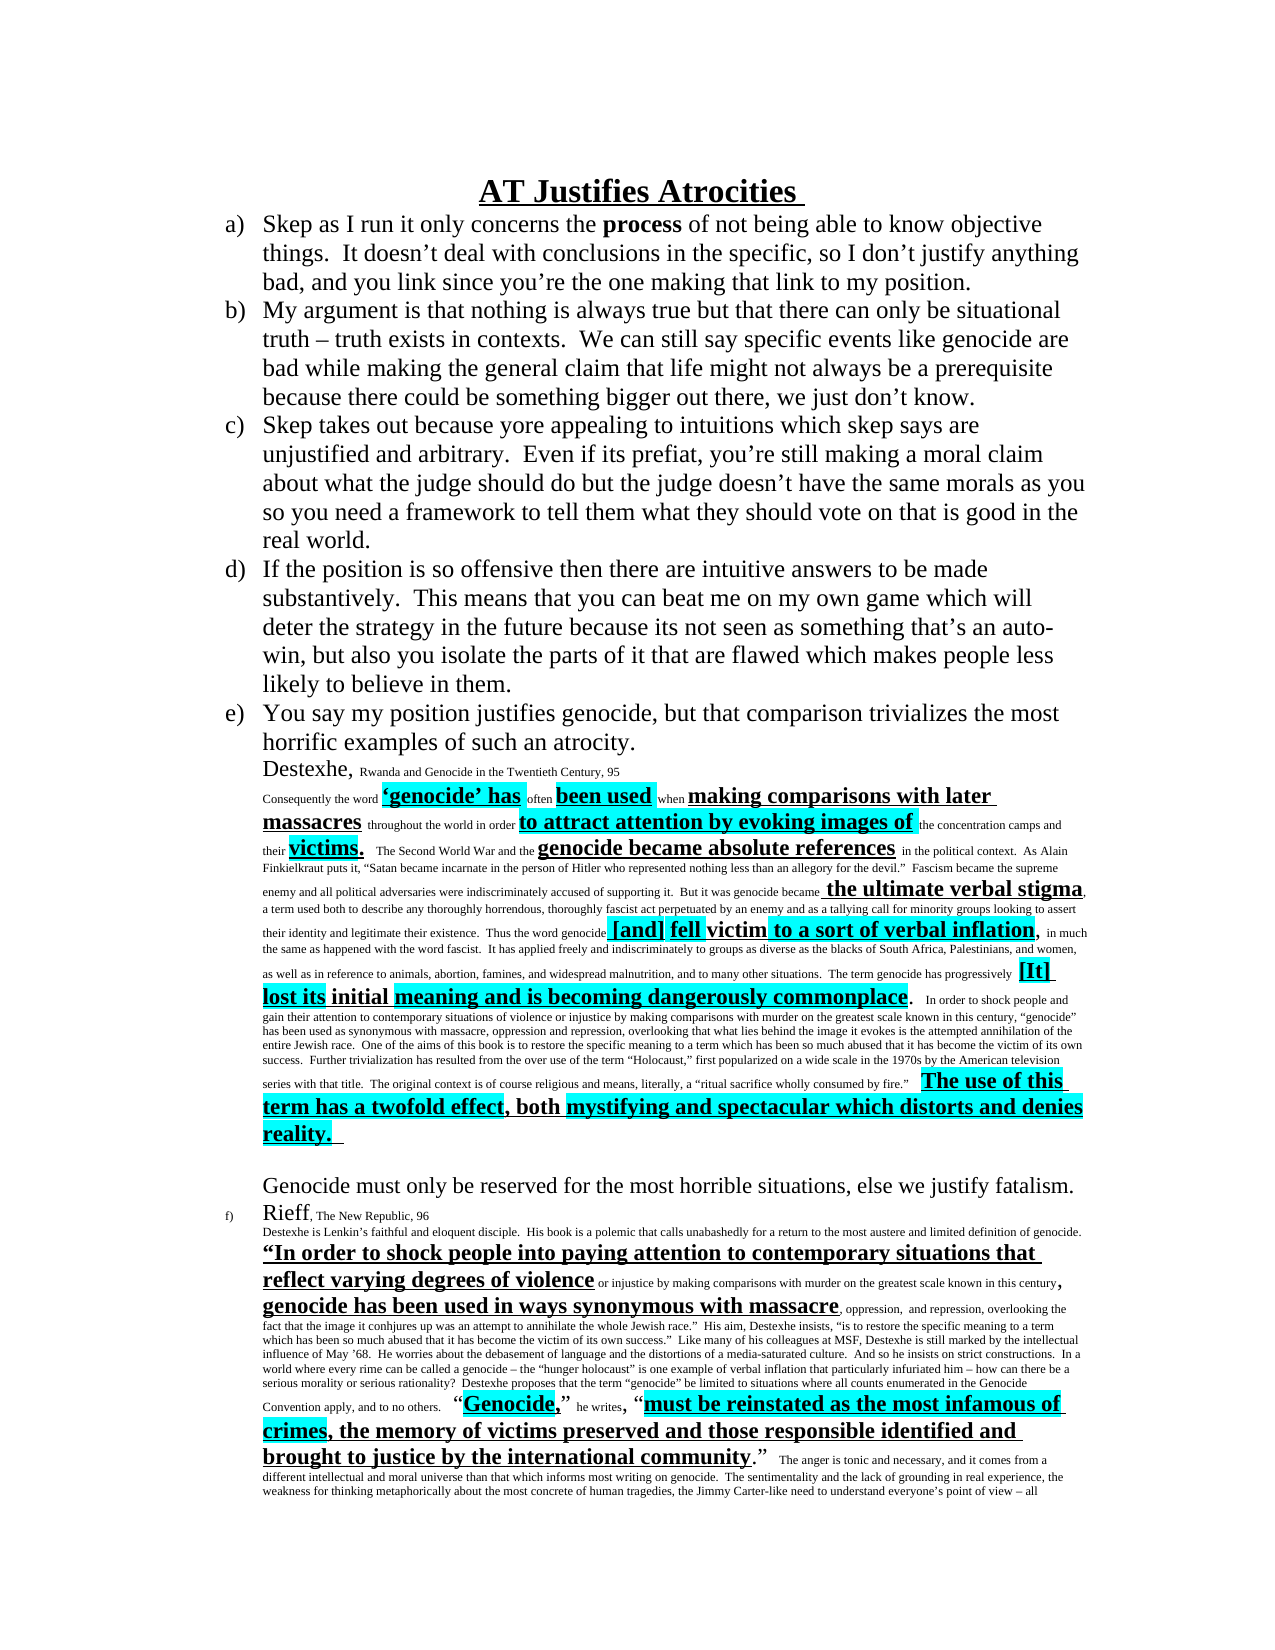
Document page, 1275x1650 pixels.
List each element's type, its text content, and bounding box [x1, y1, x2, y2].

list My argument is that nothing is always true but that there can only be situational truth – truth exists in contexts. We can still say specific events like genocide are bad while making the general claim that life might not always be a prerequisite because there could be something bigger out there, we just don’t know. [225, 295, 1087, 410]
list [262, 1225, 1087, 1498]
list If the position is so offensive then there are intuitive answers to be made substantively. This means that you can beat me on my own game which will deter the strategy in the future because its not seen as something that’s an auto-win, but also you isolate the parts of it that are flawed which makes people less likely to believe in them. [225, 554, 1087, 698]
subtitle AT Justifies Atrocities [187, 171, 1087, 209]
list You say my position justifies genocide, but that comparison trivializes the most horrific examples of such an atrocity. [225, 698, 1087, 755]
list Consequently the word ‘genocide’ has often been used when making comparisons with later massacres throughout the world in order to attract attention by evoking images of the concentration camps and their victims. The Second World War and the genocide became absolute references in the political context. As Alain Finkielkraut puts it, “Satan became incarnate in the person of Hitler who represented nothing less than an allegory for the devil.” Fascism became the supreme enemy and all political adversaries were indiscriminately accused of supporting it. But it was genocide became the ultimate verbal stigma, a term used both to describe any thoroughly horrendous, thoroughly fascist act perpetuated by an enemy and as a tallying call for minority groups looking to assert their identity and legitimate their existence. Thus the word genocide [and] fell victim to a sort of verbal inflation, in much the same as happened with the word fascist. It has applied freely and indiscriminately to groups as diverse as the blacks of South Africa, Palestinians, and women, as well as in reference to animals, abortion, famines, and widespread malnutrition, and to many other situations. The term genocide has progressively [It] lost its initial meaning and is becoming dangerously commonplace. In order to shock people and gain their attention to contemporary situations of violence or injustice by making comparisons with murder on the greatest scale known in this century, “genocide” has been used as synonymous with massacre, oppression and repression, overlooking that what lies behind the image it evokes is the attempted annihilation of the entire Jewish race. One of the aims of this book is to restore the specific meaning to a term which has been so much abused that it has become the victim of its own success. Further trivialization has resulted from the over use of the term “Holocaust,” first popularized on a wide scale in the 1970s by the American television series with that title. The original context is of course religious and means, literally, a “ritual sacrifice wholly consumed by fire.” The use of this term has a twofold effect, both mystifying and spectacular which distorts and denies reality. [262, 782, 1087, 1146]
list Genocide must only be reserved for the most horrible situations, else we justify fatalism. [262, 1172, 1087, 1199]
list Rieff, The New Republic, 96 [225, 1199, 1087, 1225]
list Destexhe, Rwanda and Genocide in the Twentieth Century, 95 [262, 755, 1087, 782]
list Skep takes out because yore appealing to intuitions which skep says are unjustified and arbitrary. Even if its prefiat, you’re still making a moral claim about what the judge should do but the judge doesn’t have the same morals as you so you need a framework to tell them what they should vote on that is good in the real world. [225, 410, 1087, 554]
list Skep as I run it only concerns the process of not being able to know objective things. It doesn’t deal with conclusions in the specific, so I don’t justify anything bad, and you link since you’re the one making that link to my position. [225, 209, 1087, 295]
